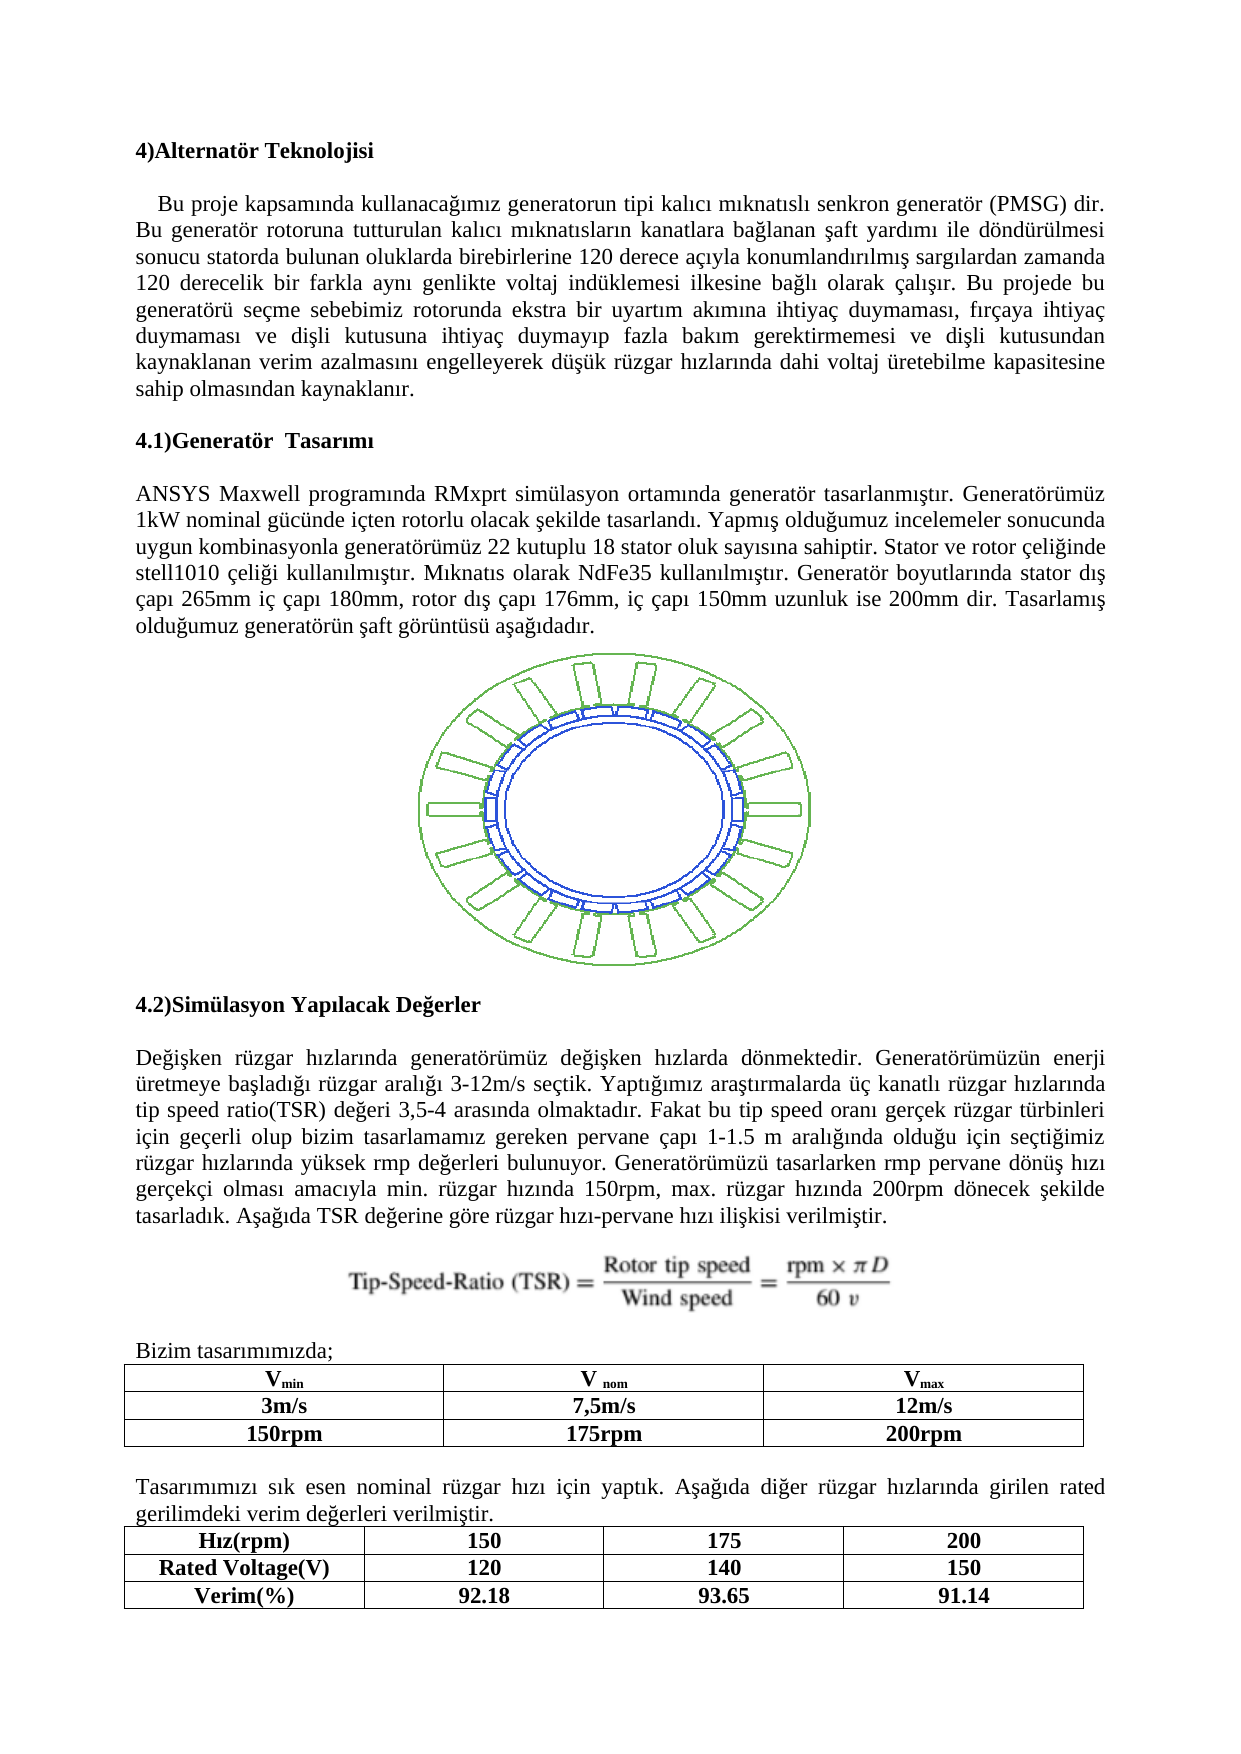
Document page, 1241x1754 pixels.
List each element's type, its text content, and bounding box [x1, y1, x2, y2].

table_cell 93.65 [604, 1582, 843, 1608]
table_cell 150 [844, 1555, 1083, 1581]
table_cell 92.18 [365, 1582, 603, 1608]
text Tasarımımızı sık esen nominal rüzgar hızı için yaptık. Aşağıda diğer rüzgar hızlarında girilen rated gerilimdeki verim değerleri verilmiştir. [135, 1473, 1107, 1526]
picture [330, 1228, 912, 1338]
text Değişken rüzgar hızlarında generatörümüz değişken hızlarda dönmektedir. Generatörümüzün enerji üretmeye başladığı rüzgar aralığı 3-12m/s seçtik. Yaptığımız araştırmalarda üç kanatlı rüzgar hızlarında tip speed ratio(TSR) değeri 3,5-4 arasında olmaktadır. Fakat bu tip speed oranı gerçek rüzgar türbinleri için geçerli olup bizim tasarlamamız gereken pervane çapı 1-1.5 m aralığında olduğu için seçtiğimiz rüzgar hızlarında yüksek rmp değerleri bulunuyor. Generatörümüzü tasarlarken rmp pervane dönüş hızı gerçekçi olması amacıyla min. rüzgar hızında 150rpm, max. rüzgar hızında 200rpm dönecek şekilde tasarladık. Aşağıda TSR değerine göre rüzgar hızı-pervane hızı ilişkisi verilmiştir. [135, 1044, 1107, 1228]
table_cell 7,5m/s [444, 1392, 763, 1418]
table_header V nom [444, 1365, 763, 1391]
table_cell 12m/s [764, 1392, 1083, 1418]
table_header Vmax [764, 1365, 1083, 1391]
table_header Vmin [125, 1365, 443, 1391]
table_cell Rated Voltage(V) [125, 1555, 364, 1581]
table_cell 140 [604, 1555, 843, 1581]
text Bizim tasarımımızda; [135, 1337, 1107, 1364]
table_header 200 [844, 1527, 1083, 1553]
table_header 175 [604, 1527, 843, 1553]
table_cell 200rpm [764, 1420, 1083, 1446]
table_header Hız(rpm) [125, 1527, 364, 1553]
table_header 150 [365, 1527, 603, 1553]
table_cell 150rpm [125, 1420, 443, 1446]
text ANSYS Maxwell programında RMxprt simülasyon ortamında generatör tasarlanmıştır. Generatörümüz 1kW nominal gücünde içten rotorlu olacak şekilde tasarlandı. Yapmış olduğumuz incelemeler sonucunda uygun kombinasyonla generatörümüz 22 kutuplu 18 stator oluk sayısına sahiptir. Stator ve rotor çeliğinde stell1010 çeliği kullanılmıştır. Mıknatıs olarak NdFe35 kullanılmıştır. Generatör boyutlarında stator dış çapı 265mm iç çapı 180mm, rotor dış çapı 176mm, iç çapı 150mm uzunluk ise 200mm dir. Tasarlamış olduğumuz generatörün şaft görüntüsü aşağıdadır. [135, 480, 1107, 638]
table_cell 120 [365, 1555, 603, 1581]
text 4)Alternatör Teknolojisi [135, 137, 1107, 164]
text 4.2)Simülasyon Yapılacak Değerler [135, 991, 1107, 1017]
table_cell 175rpm [444, 1420, 763, 1446]
table_cell Verim(%) [125, 1582, 364, 1608]
table_cell 3m/s [125, 1392, 443, 1418]
text Bu proje kapsamında kullanacağımız generatorun tipi kalıcı mıknatıslı senkron generatör (PMSG) dir. Bu generatör rotoruna tutturulan kalıcı mıknatısların kanatlara bağlanan şaft yardımı ile döndürülmesi sonucu statorda bulunan oluklarda birebirlerine 120 derece açıyla konumlandırılmış sargılardan zamanda 120 derecelik bir farkla aynı genlikte voltaj indüklemesi ilkesine bağlı olarak çalışır. Bu projede bu generatörü seçme sebebimiz rotorunda ekstra bir uyartım akımına ihtiyaç duymaması, fırçaya ihtiyaç duymaması ve dişli kutusuna ihtiyaç duymayıp fazla bakım gerektirmemesi ve dişli kutusundan kaynaklanan verim azalmasını engelleyerek düşük rüzgar hızlarında dahi voltaj üretebilme kapasitesine sahip olmasından kaynaklanır. [135, 190, 1107, 401]
text 4.1)Generatör Tasarımı [135, 427, 1107, 454]
table_cell 91.14 [844, 1582, 1083, 1608]
picture [373, 638, 870, 991]
